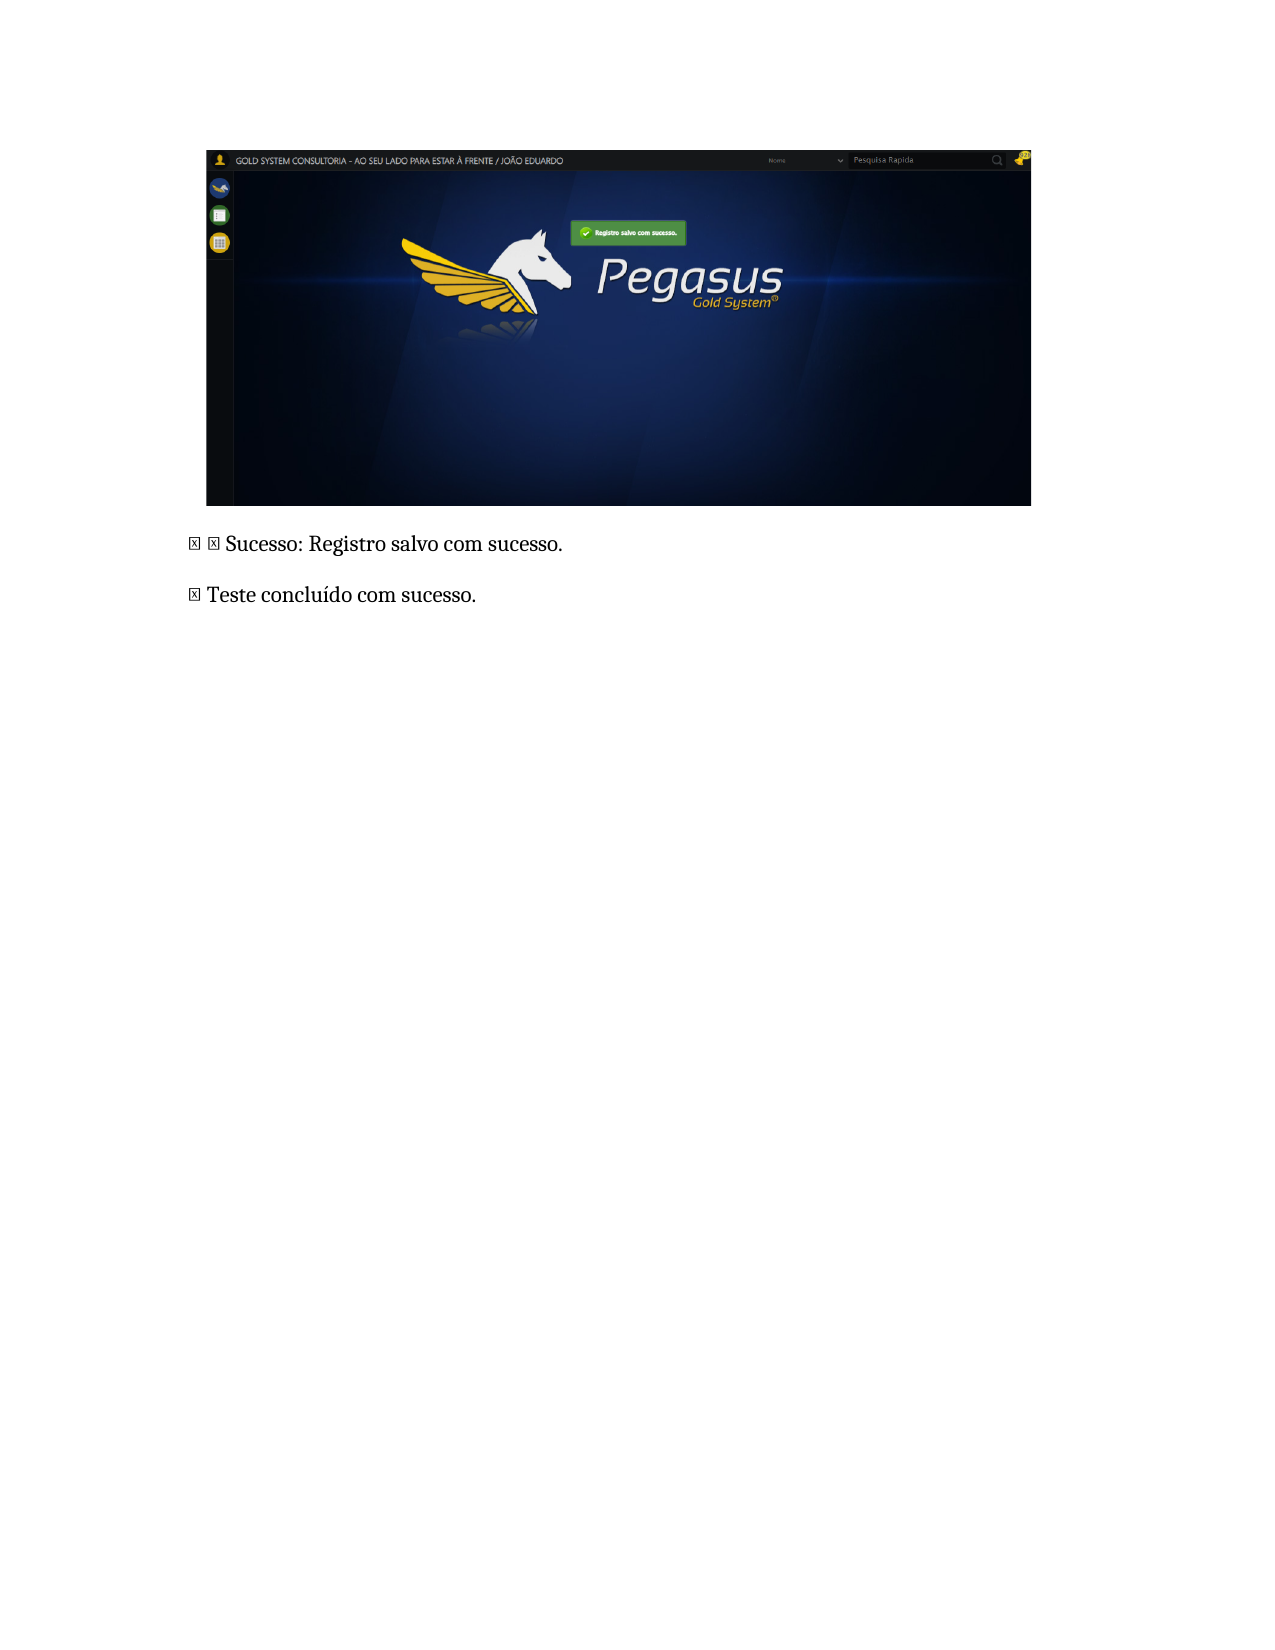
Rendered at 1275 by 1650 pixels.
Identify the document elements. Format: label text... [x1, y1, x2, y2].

text ✅ Teste concluído com sucesso. [187, 581, 1087, 608]
text 📢 ✅ Sucesso: Registro salvo com sucesso. [187, 530, 1087, 557]
picture [206, 150, 1032, 506]
